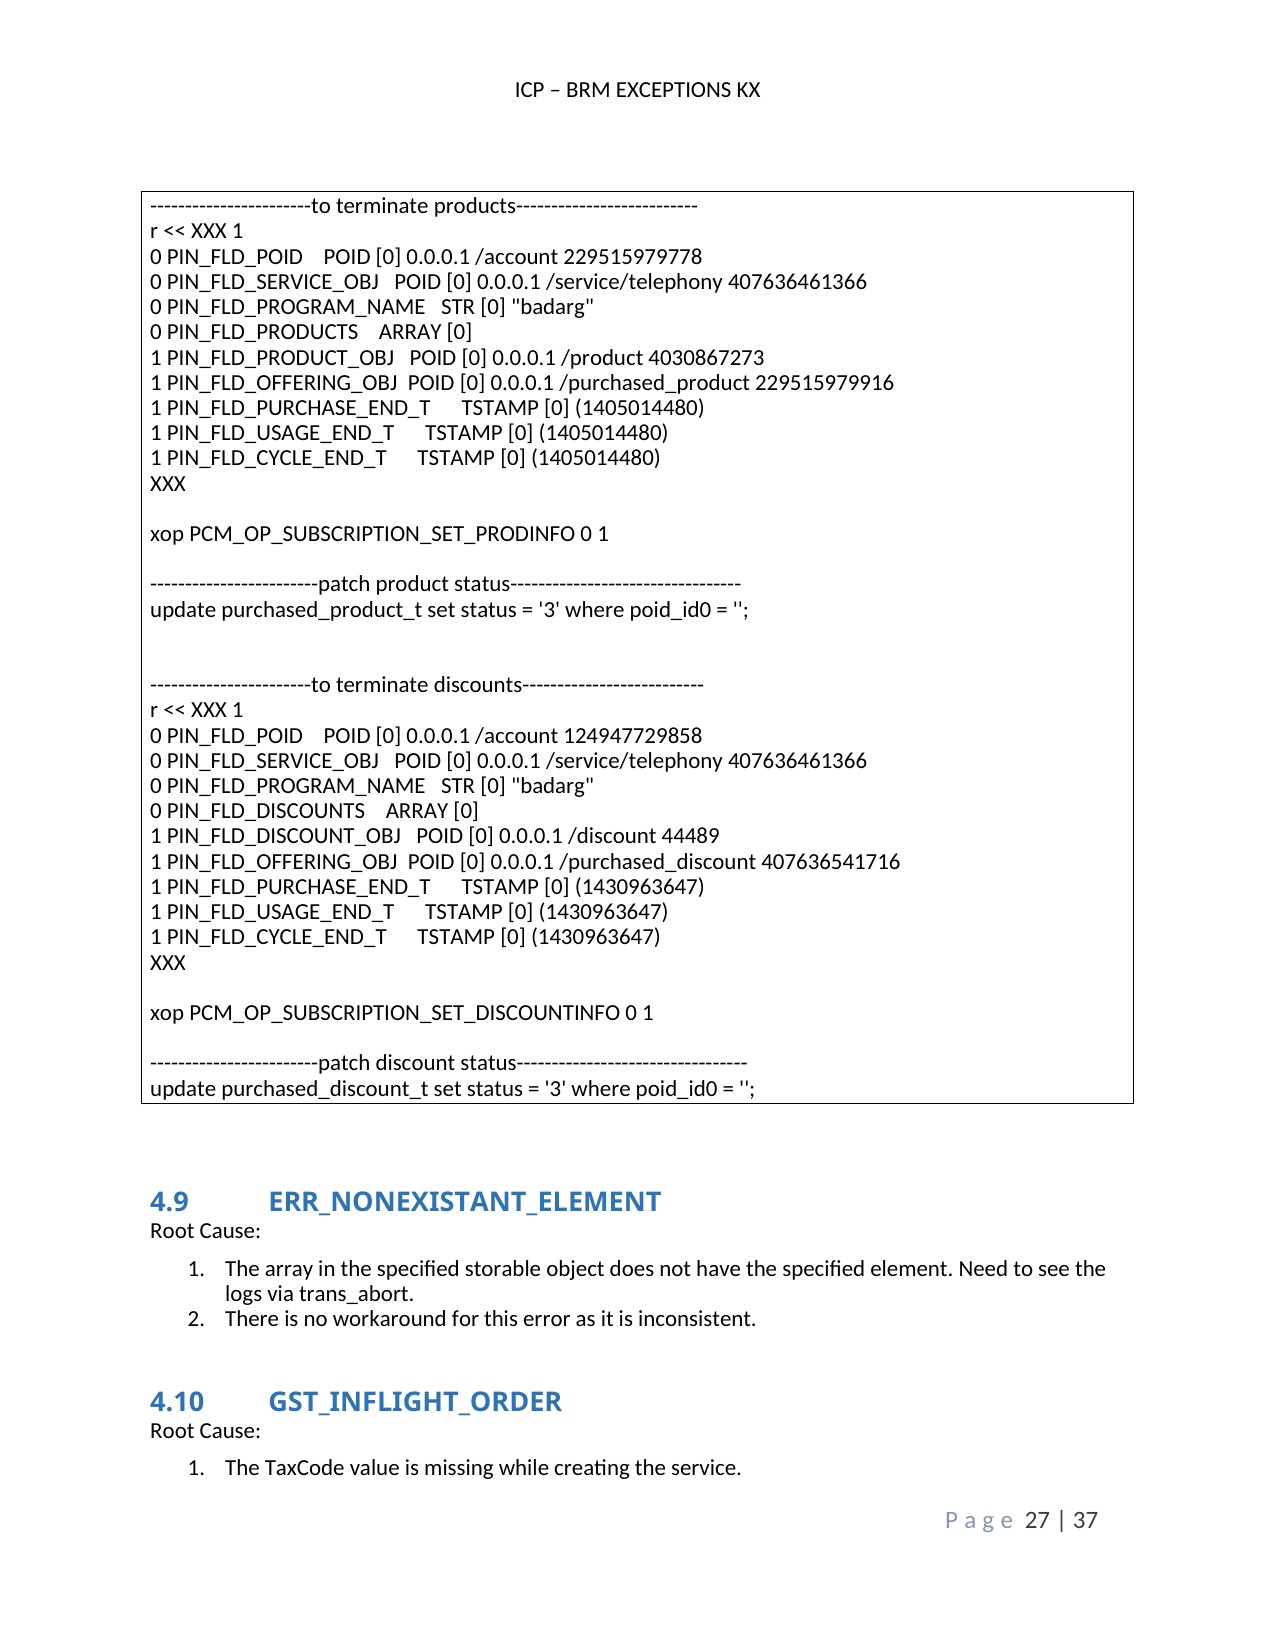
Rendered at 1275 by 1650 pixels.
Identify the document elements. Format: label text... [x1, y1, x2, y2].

text Root Cause: [150, 1418, 1125, 1443]
text 0 PIN_FLD_POID POID [0] 0.0.0.1 /account 124947729858 [150, 723, 1125, 748]
text ------------------------patch discount status--------------------------------- [150, 1051, 1125, 1073]
text 1 PIN_FLD_PURCHASE_END_T TSTAMP [0] (1405014480) [150, 395, 1125, 421]
text XXX [150, 950, 1125, 975]
text 0 PIN_FLD_SERVICE_OBJ POID [0] 0.0.0.1 /service/telephony 407636461366 [150, 269, 1125, 294]
list There is no workaround for this error as it is inconsistent. [187, 1307, 1125, 1332]
subtitle ERR_NONEXISTANT_ELEMENT [150, 1185, 1125, 1218]
text -----------------------to terminate products-------------------------- [142, 192, 1133, 219]
text 0 PIN_FLD_PRODUCTS ARRAY [0] [150, 320, 1125, 345]
text XXX [150, 471, 1125, 496]
text xop PCM_OP_SUBSCRIPTION_SET_DISCOUNTINFO 0 1 [150, 1000, 1125, 1026]
text 1 PIN_FLD_PURCHASE_END_T TSTAMP [0] (1430963647) [150, 874, 1125, 899]
text -----------------------to terminate discounts-------------------------- [150, 673, 1125, 698]
list The array in the specified storable object does not have the specified element. Need to see the logs via trans_abort. [187, 1256, 1125, 1307]
text 0 PIN_FLD_POID POID [0] 0.0.0.1 /account 229515979778 [150, 244, 1125, 269]
text Root Cause: [150, 1218, 1125, 1244]
text 1 PIN_FLD_OFFERING_OBJ POID [0] 0.0.0.1 /purchased_product 229515979916 [150, 370, 1125, 395]
text 1 PIN_FLD_OFFERING_OBJ POID [0] 0.0.0.1 /purchased_discount 407636541716 [150, 849, 1125, 874]
text update purchased_product_t set status = '3' where poid_id0 = ''; [150, 597, 1125, 622]
text 1 PIN_FLD_USAGE_END_T TSTAMP [0] (1430963647) [150, 899, 1125, 925]
text r << XXX 1 [150, 698, 1125, 723]
text 0 PIN_FLD_PROGRAM_NAME STR [0] "badarg" [150, 294, 1125, 320]
text 1 PIN_FLD_PRODUCT_OBJ POID [0] 0.0.0.1 /product 4030867273 [150, 345, 1125, 370]
text 1 PIN_FLD_USAGE_END_T TSTAMP [0] (1405014480) [150, 421, 1125, 446]
text 0 PIN_FLD_SERVICE_OBJ POID [0] 0.0.0.1 /service/telephony 407636461366 [150, 748, 1125, 773]
text ------------------------patch product status--------------------------------- [150, 572, 1125, 597]
list The TaxCode value is missing while creating the service. [187, 1456, 1125, 1481]
text 1 PIN_FLD_CYCLE_END_T TSTAMP [0] (1405014480) [150, 446, 1125, 471]
text 1 PIN_FLD_DISCOUNT_OBJ POID [0] 0.0.0.1 /discount 44489 [150, 824, 1125, 849]
text 0 PIN_FLD_DISCOUNTS ARRAY [0] [150, 799, 1125, 824]
text 0 PIN_FLD_PROGRAM_NAME STR [0] "badarg" [150, 773, 1125, 799]
text r << XXX 1 [150, 219, 1125, 244]
subtitle GST_INFLIGHT_ORDER [150, 1385, 1125, 1418]
text xop PCM_OP_SUBSCRIPTION_SET_PRODINFO 0 1 [150, 521, 1125, 547]
text update purchased_discount_t set status = '3' where poid_id0 = ''; [142, 1073, 1133, 1103]
text 1 PIN_FLD_CYCLE_END_T TSTAMP [0] (1430963647) [150, 925, 1125, 950]
